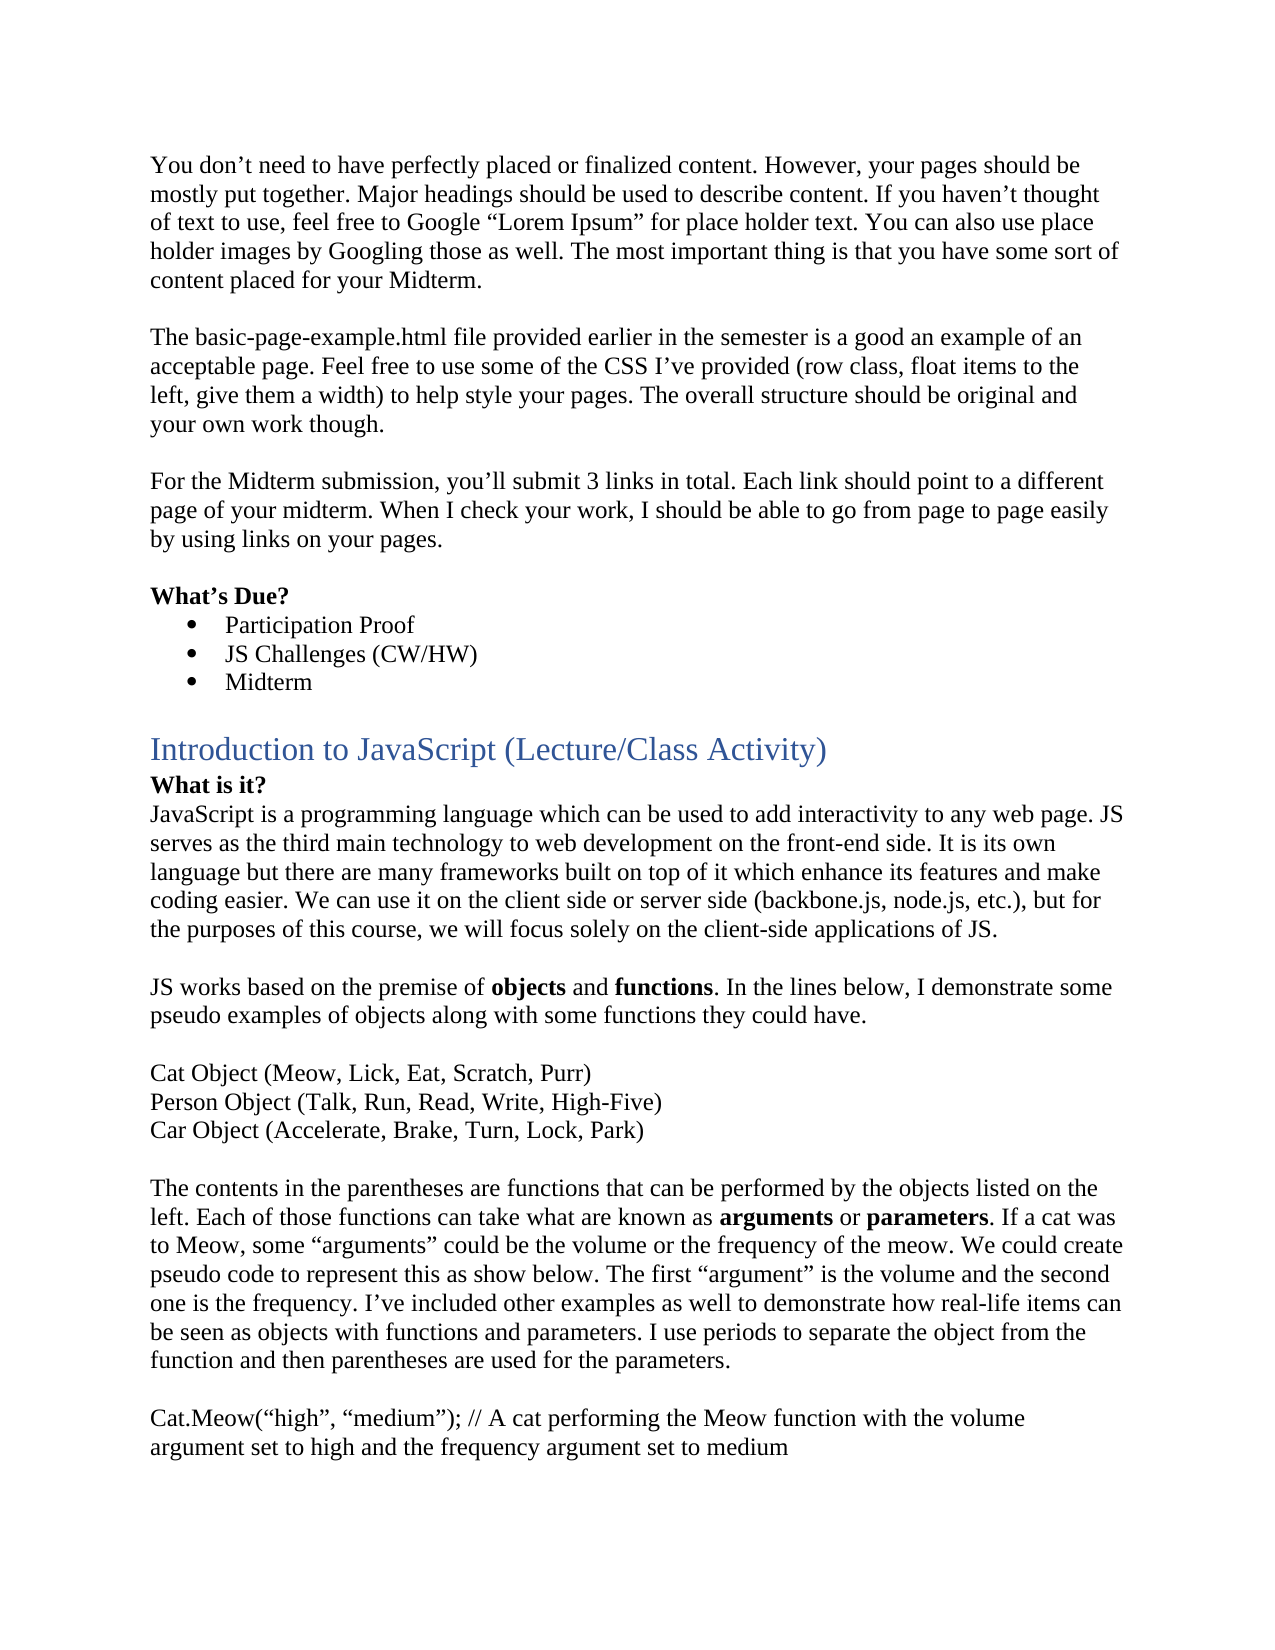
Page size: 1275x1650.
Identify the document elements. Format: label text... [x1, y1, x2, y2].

text Person Object (Talk, Run, Read, Write, High-Five) [150, 1087, 1125, 1116]
list Midterm [187, 667, 1125, 696]
text Car Object (Accelerate, Brake, Turn, Lock, Park) [150, 1116, 1125, 1144]
text You don’t need to have perfectly placed or finalized content. However, your pages should be mostly put together. Major headings should be used to describe content. If you haven’t thought of text to use, feel free to Google “Lorem Ipsum” for place holder text. You can also use place holder images by Googling those as well. The most important thing is that you have some sort of content placed for your Midterm. [150, 150, 1125, 294]
text Cat.Meow(“high”, “medium”); // A cat performing the Meow function with the volume argument set to high and the frequency argument set to medium [150, 1403, 1125, 1461]
text What’s Due? [150, 581, 1125, 610]
subtitle Introduction to JavaScript (Lecture/Class Activity) [150, 729, 1125, 767]
text JS works based on the premise of objects and functions. In the lines below, I demonstrate some pseudo examples of objects along with some functions they could have. [150, 972, 1125, 1029]
text For the Midterm submission, you’ll submit 3 links in total. Each link should point to a different page of your midterm. When I check your work, I should be able to go from page to page easily by using links on your pages. [150, 466, 1125, 552]
text What is it? [150, 771, 1125, 799]
text The basic-page-example.html file provided earlier in the semester is a good an example of an acceptable page. Feel free to use some of the CSS I’ve provided (row class, float items to the left, give them a width) to help style your pages. The overall structure should be original and your own work though. [150, 322, 1125, 437]
text JavaScript is a programming language which can be used to add interactivity to any web page. JS serves as the third main technology to web development on the front-end side. It is its own language but there are many frameworks built on top of it which enhance its features and make coding easier. We can use it on the client side or server side (backbone.js, node.js, etc.), but for the purposes of this course, we will focus solely on the client-side applications of JS. [150, 799, 1125, 943]
text The contents in the parentheses are functions that can be performed by the objects listed on the left. Each of those functions can take what are known as arguments or parameters. If a cat was to Meow, some “arguments” could be the volume or the frequency of the meow. We could create pseudo code to represent this as show below. The first “argument” is the volume and the second one is the frequency. I’ve included other examples as well to demonstrate how real-life items can be seen as objects with functions and parameters. I use periods to separate the object from the function and then parentheses are used for the parameters. [150, 1173, 1125, 1374]
list Participation Proof [187, 610, 1125, 639]
list JS Challenges (CW/HW) [187, 639, 1125, 667]
text Cat Object (Meow, Lick, Eat, Scratch, Purr) [150, 1058, 1125, 1087]
